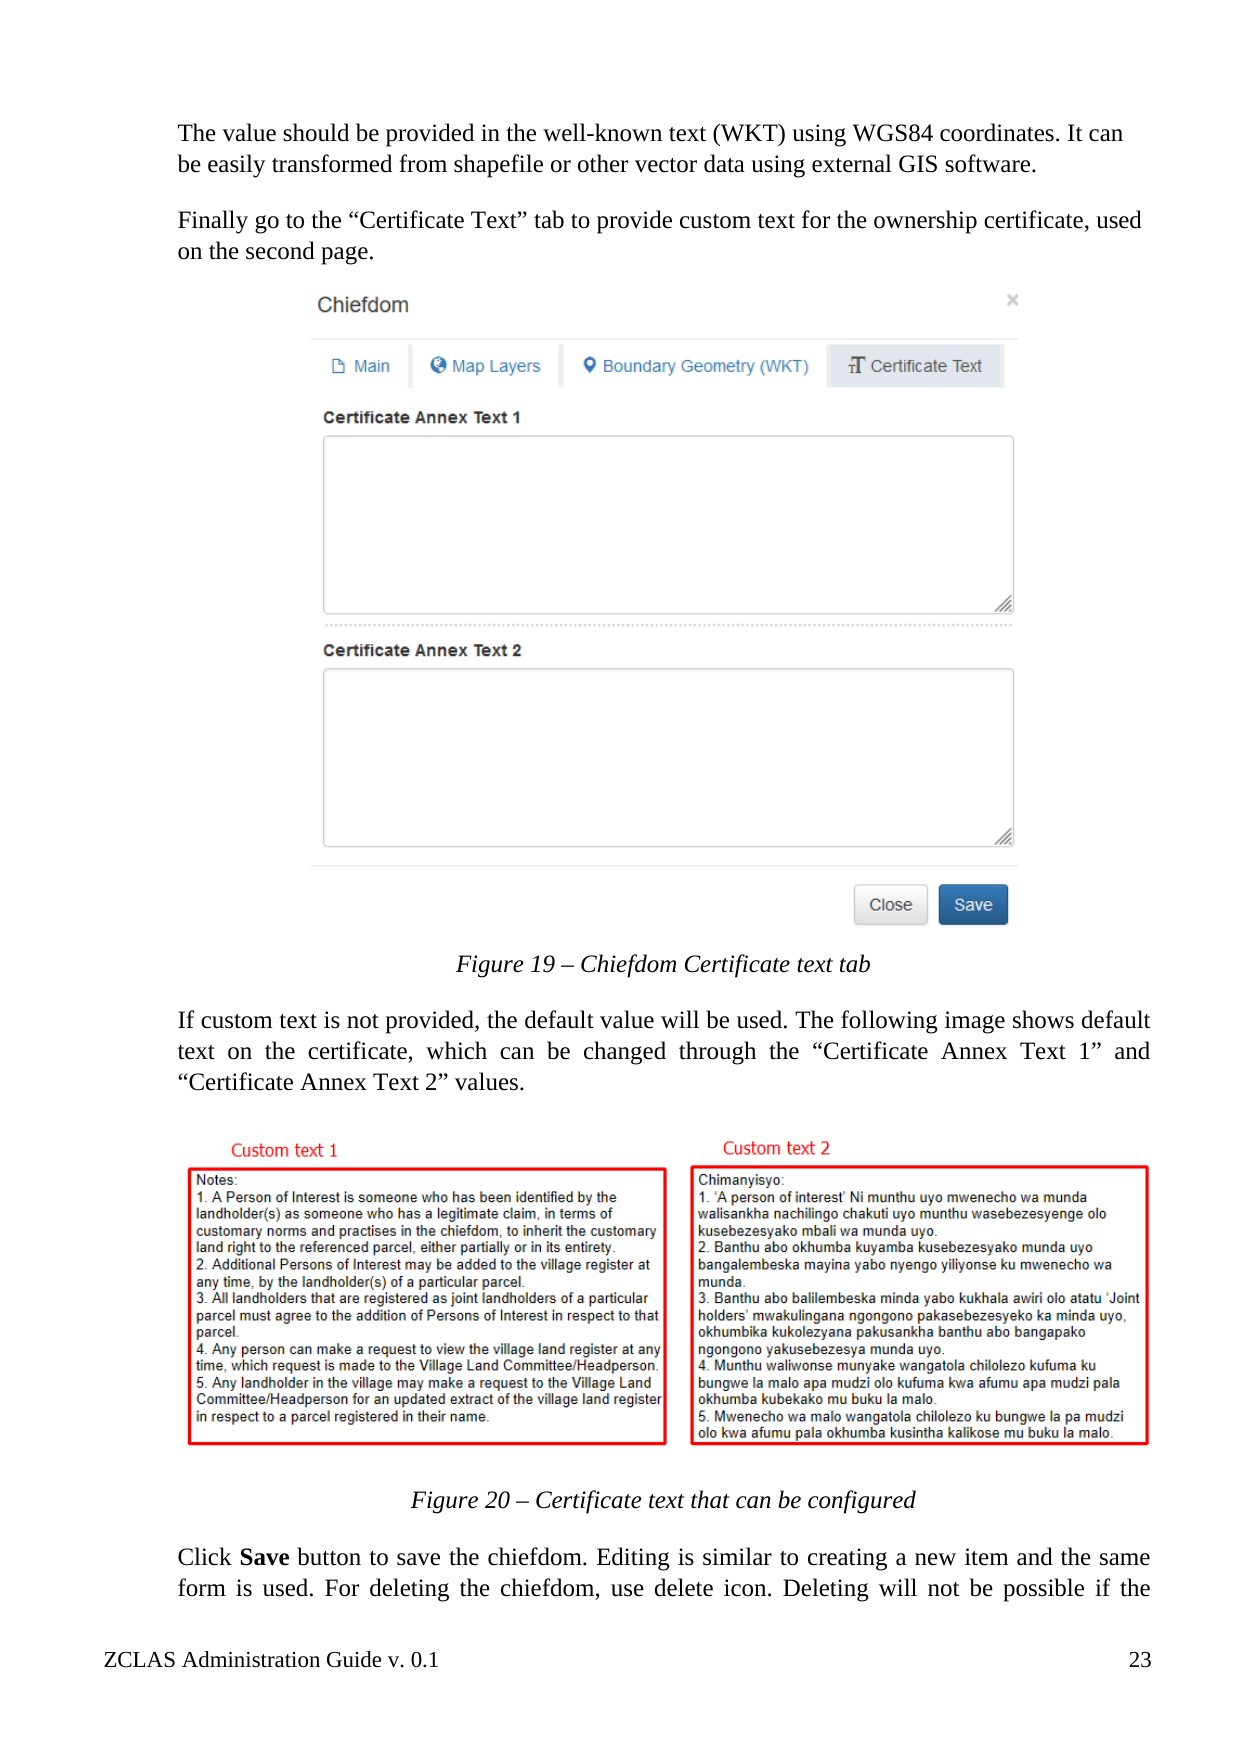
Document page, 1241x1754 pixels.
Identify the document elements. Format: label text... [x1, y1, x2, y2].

text The value should be provided in the well-known text (WKT) using WGS84 coordinates. It can be easily transformed from shapefile or other vector data using external GIS software. [177, 118, 1152, 178]
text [177, 1542, 1152, 1601]
picture [177, 1123, 1152, 1467]
picture [310, 292, 1019, 931]
text If custom text is not provided, the default value will be used. The following image shows default text on the certificate, which can be changed through the “Certificate Annex Text 1” and “Certificate Annex Text 2” values. [177, 1005, 1152, 1096]
text Figure 19 – Chiefdom Certificate text tab [177, 949, 1152, 978]
text Figure 20 – Certificate text that can be configured [177, 1486, 1152, 1514]
text Finally go to the “Certificate Text” tab to provide custom text for the ownership certificate, used on the second page. [177, 205, 1152, 265]
